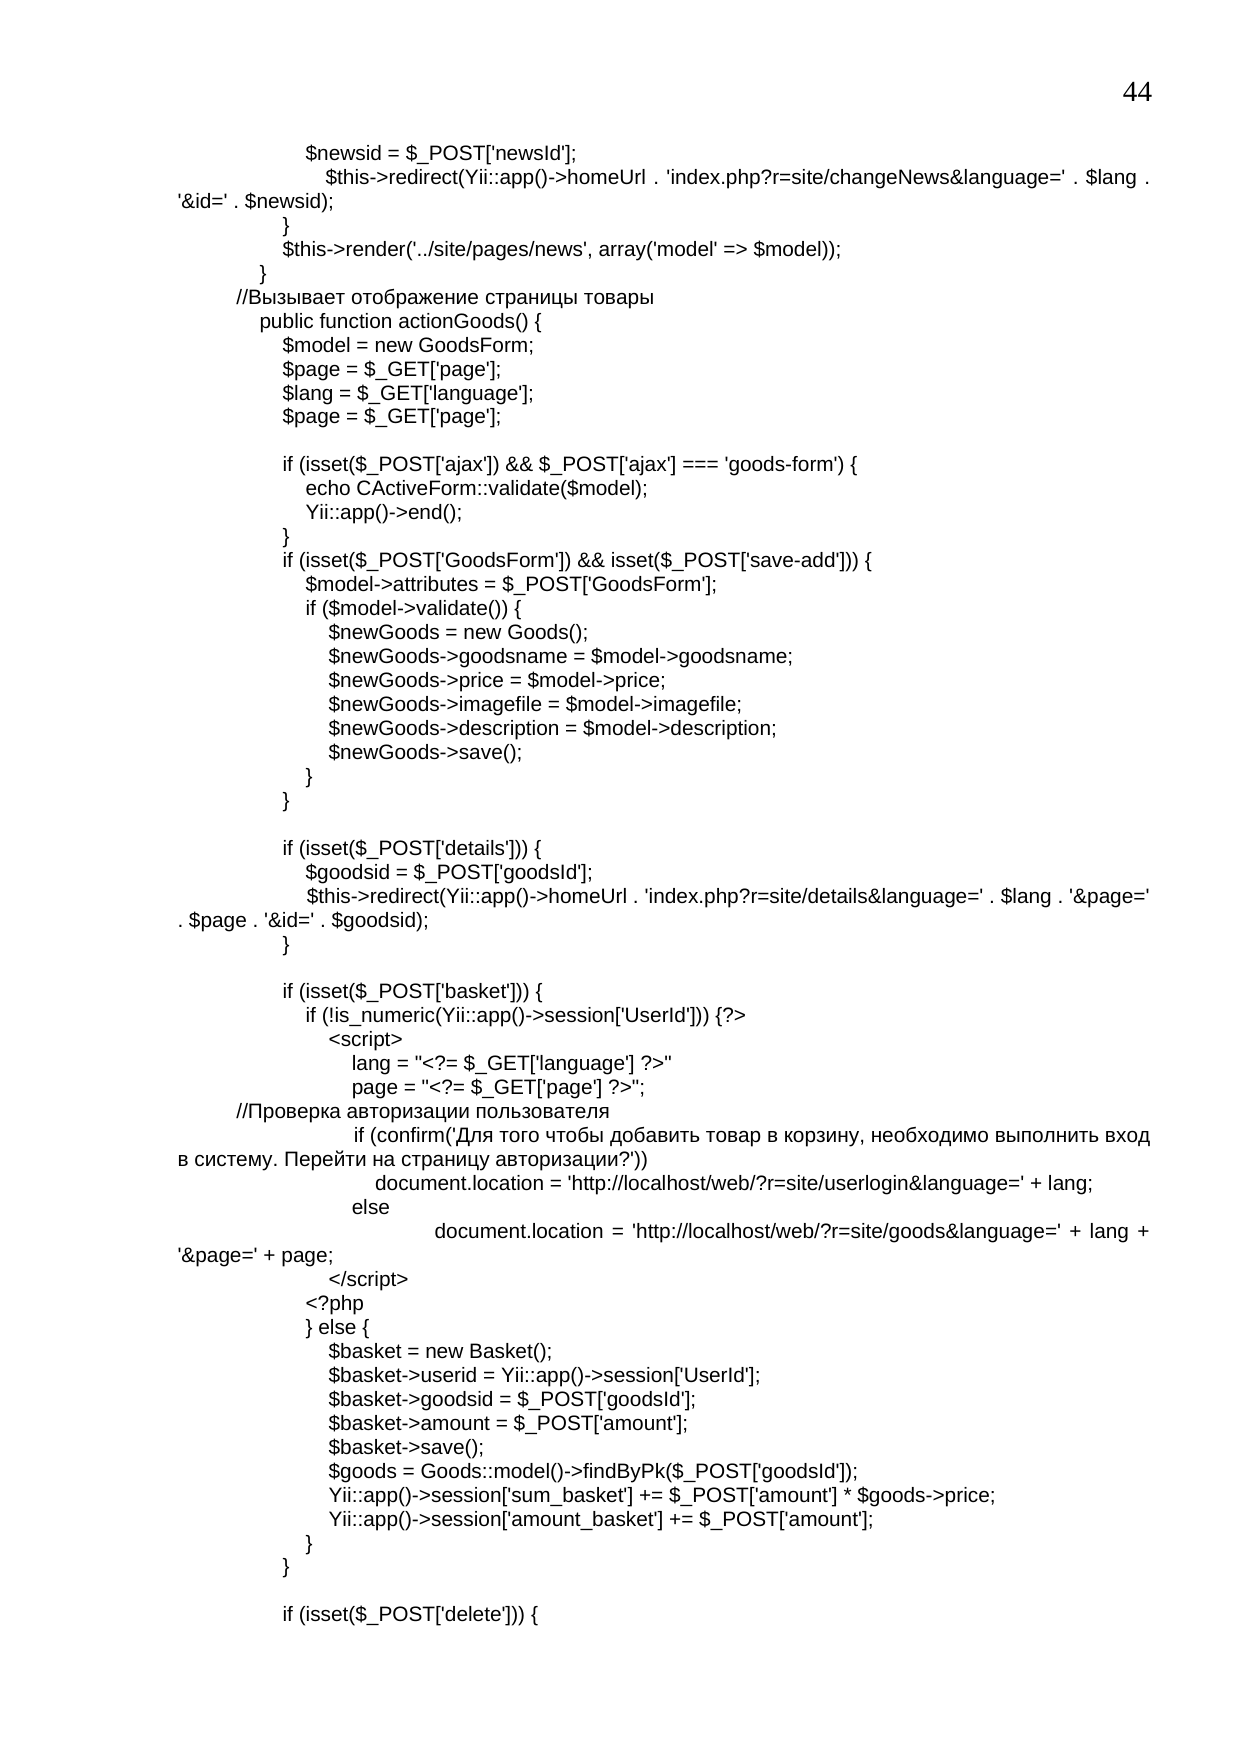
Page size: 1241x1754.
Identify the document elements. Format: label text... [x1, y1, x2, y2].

text $this->redirect(Yii::app()->homeUrl . 'index.php?r=site/details&language=' . $lang . '&page=' . $page . '&id=' . $goodsid); [177, 883, 1152, 931]
text } [177, 764, 1152, 788]
text if (isset($_POST['GoodsForm']) && isset($_POST['save-add'])) { [177, 548, 1152, 572]
text //Проверка авторизации пользователя [177, 1099, 1152, 1123]
text } [177, 788, 1152, 812]
text $model->attributes = $_POST['GoodsForm']; [177, 572, 1152, 596]
text $newsid = $_POST['newsId']; [177, 141, 1152, 165]
text if ($model->validate()) { [177, 596, 1152, 620]
text if (isset($_POST['basket'])) { [177, 979, 1152, 1003]
text document.location = 'http://localhost/web/?r=site/userlogin&language=' + lang; [177, 1171, 1152, 1195]
text $page = $_GET['page']; [177, 404, 1152, 428]
text if (confirm('Для того чтобы добавить товар в корзину, необходимо выполнить вход в систему. Перейти на страницу авторизации?')) [177, 1123, 1152, 1171]
text Yii::app()->session['sum_basket'] += $_POST['amount'] * $goods->price; [177, 1482, 1152, 1506]
text echo CActiveForm::validate($model); [177, 476, 1152, 500]
text $newGoods = new Goods(); [177, 620, 1152, 644]
text $basket->goodsid = $_POST['goodsId']; [177, 1387, 1152, 1411]
text } else { [177, 1315, 1152, 1339]
text document.location = 'http://localhost/web/?r=site/goods&language=' + lang + '&page=' + page; [177, 1219, 1152, 1267]
text $basket->userid = Yii::app()->session['UserId']; [177, 1363, 1152, 1387]
text Yii::app()->session['amount_basket'] += $_POST['amount']; [177, 1506, 1152, 1530]
text <?php [177, 1291, 1152, 1315]
text } [177, 261, 1152, 284]
text else [177, 1195, 1152, 1219]
text Yii::app()->end(); [177, 500, 1152, 524]
text $newGoods->description = $model->description; [177, 716, 1152, 740]
text $page = $_GET['page']; [177, 356, 1152, 380]
text } [177, 524, 1152, 548]
text $goodsid = $_POST['goodsId']; [177, 859, 1152, 883]
text if (isset($_POST['delete'])) { [177, 1602, 1152, 1626]
text } [177, 1530, 1152, 1554]
text page = "<?= $_GET['page'] ?>"; [177, 1075, 1152, 1099]
text $newGoods->goodsname = $model->goodsname; [177, 644, 1152, 668]
text lang = "<?= $_GET['language'] ?>" [177, 1051, 1152, 1075]
text } [177, 1554, 1152, 1578]
text public function actionGoods() { [177, 308, 1152, 332]
text if (isset($_POST['ajax']) && $_POST['ajax'] === 'goods-form') { [177, 452, 1152, 476]
text $this->render('../site/pages/news', array('model' => $model)); [177, 237, 1152, 261]
text $newGoods->price = $model->price; [177, 668, 1152, 692]
text $basket->amount = $_POST['amount']; [177, 1411, 1152, 1434]
text } [177, 213, 1152, 237]
text $lang = $_GET['language']; [177, 380, 1152, 404]
text if (!is_numeric(Yii::app()->session['UserId'])) {?> [177, 1003, 1152, 1027]
text $basket = new Basket(); [177, 1339, 1152, 1363]
text } [177, 931, 1152, 955]
text $basket->save(); [177, 1434, 1152, 1458]
text <script> [177, 1027, 1152, 1051]
text $model = new GoodsForm; [177, 332, 1152, 356]
text $newGoods->imagefile = $model->imagefile; [177, 692, 1152, 716]
text //Вызывает отображение страницы товары [177, 284, 1152, 308]
text if (isset($_POST['details'])) { [177, 836, 1152, 859]
text $goods = Goods::model()->findByPk($_POST['goodsId']); [177, 1458, 1152, 1482]
text $this->redirect(Yii::app()->homeUrl . 'index.php?r=site/changeNews&language=' . $lang . '&id=' . $newsid); [177, 165, 1152, 213]
text </script> [177, 1267, 1152, 1291]
text $newGoods->save(); [177, 740, 1152, 764]
